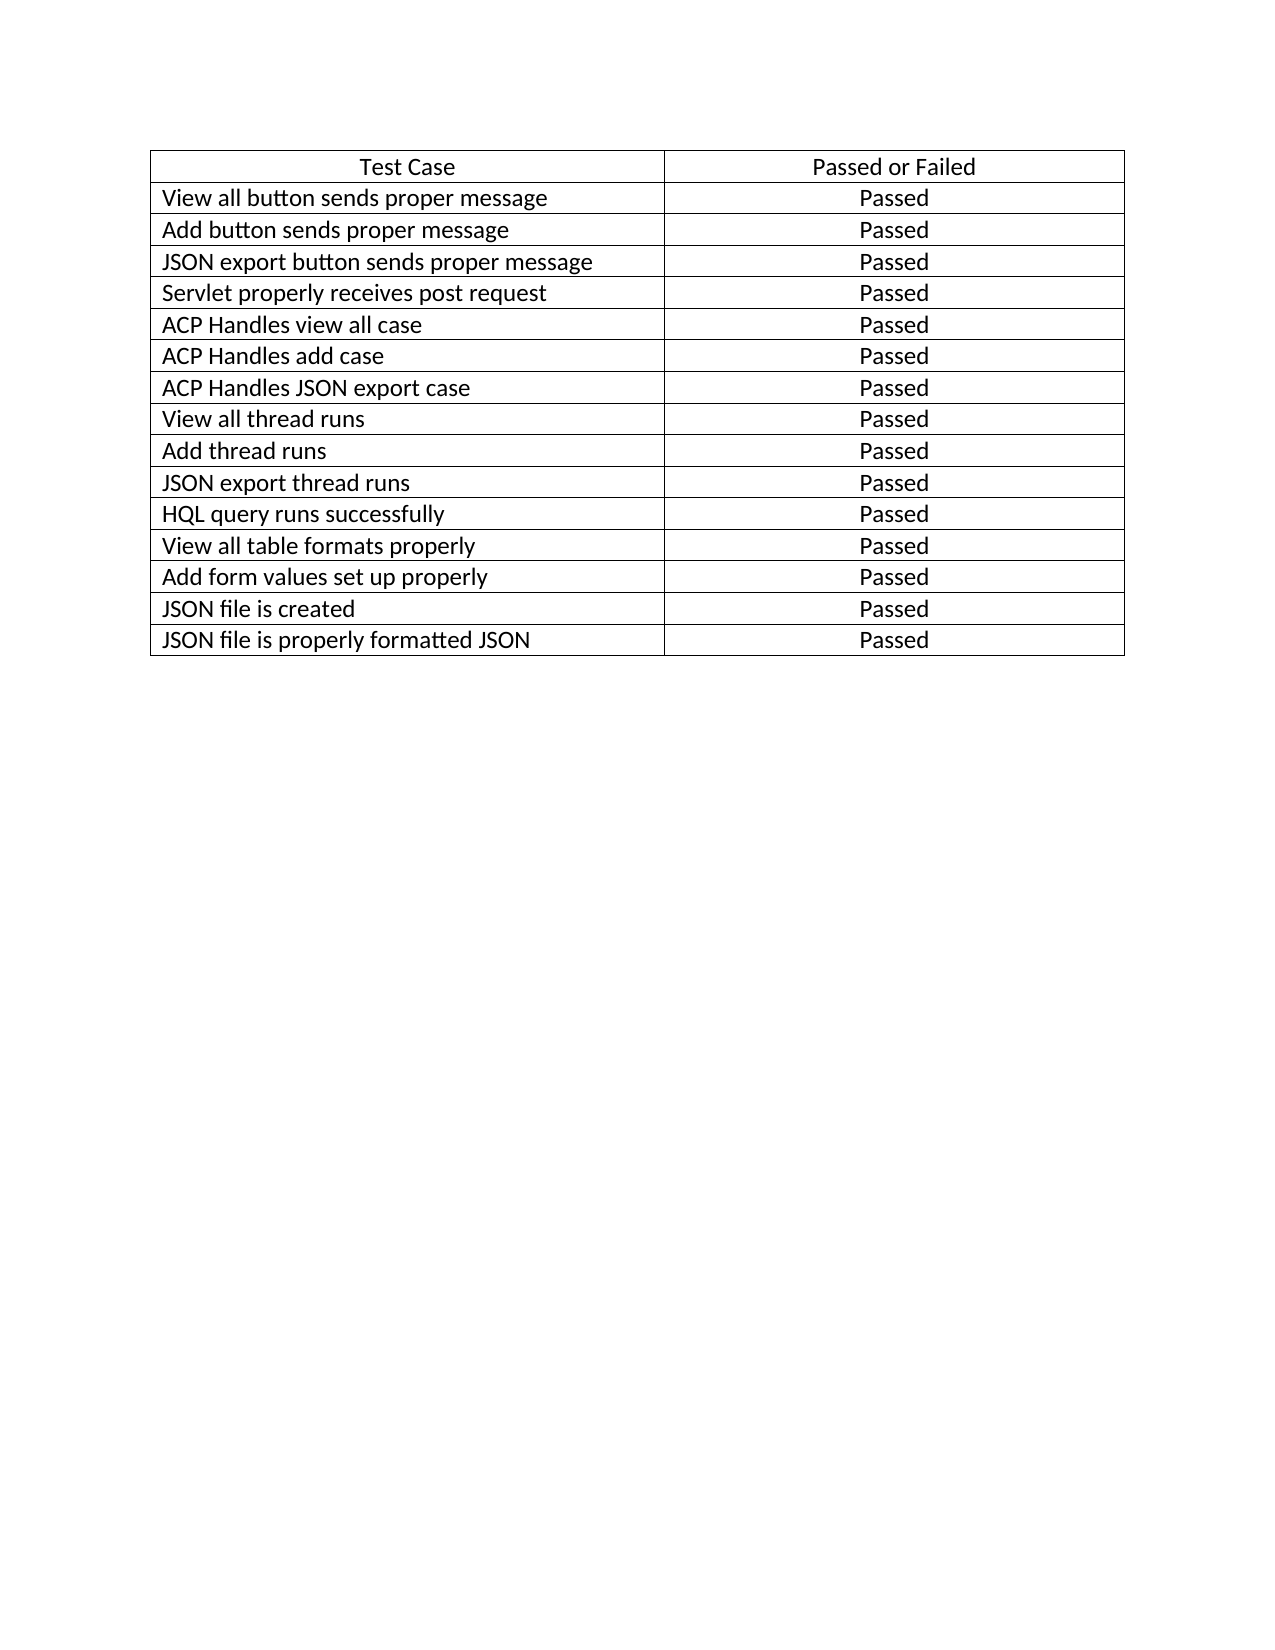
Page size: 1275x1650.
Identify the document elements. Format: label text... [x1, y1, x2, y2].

table_header Test Case [151, 151, 664, 182]
table_cell ACP Handles JSON export case [151, 372, 664, 402]
table_cell Passed [665, 625, 1124, 655]
table_cell View all thread runs [151, 404, 664, 434]
table_cell Passed [665, 214, 1124, 245]
table_cell JSON export thread runs [151, 467, 664, 497]
table_cell Passed [665, 593, 1124, 623]
table_cell HQL query runs successfully [151, 498, 664, 529]
table_cell Passed [665, 183, 1124, 213]
table_cell Passed [665, 372, 1124, 402]
table_cell Add button sends proper message [151, 214, 664, 245]
table_header Passed or Failed [665, 151, 1124, 182]
table_cell Passed [665, 404, 1124, 434]
table_cell Passed [665, 530, 1124, 560]
table_cell View all button sends proper message [151, 183, 664, 213]
table_cell Passed [665, 435, 1124, 466]
table_cell Passed [665, 277, 1124, 308]
table_cell ACP Handles add case [151, 340, 664, 371]
table_cell ACP Handles view all case [151, 309, 664, 339]
table_cell Passed [665, 561, 1124, 592]
table_cell Passed [665, 246, 1124, 276]
table_cell Passed [665, 467, 1124, 497]
table_cell Add form values set up properly [151, 561, 664, 592]
table_cell Add thread runs [151, 435, 664, 466]
table_cell JSON file is properly formatted JSON [151, 625, 664, 655]
table_cell Passed [665, 498, 1124, 529]
table_cell JSON export button sends proper message [151, 246, 664, 276]
table_cell JSON file is created [151, 593, 664, 623]
table_cell Servlet properly receives post request [151, 277, 664, 308]
table_cell Passed [665, 309, 1124, 339]
table_cell View all table formats properly [151, 530, 664, 560]
table_cell Passed [665, 340, 1124, 371]
